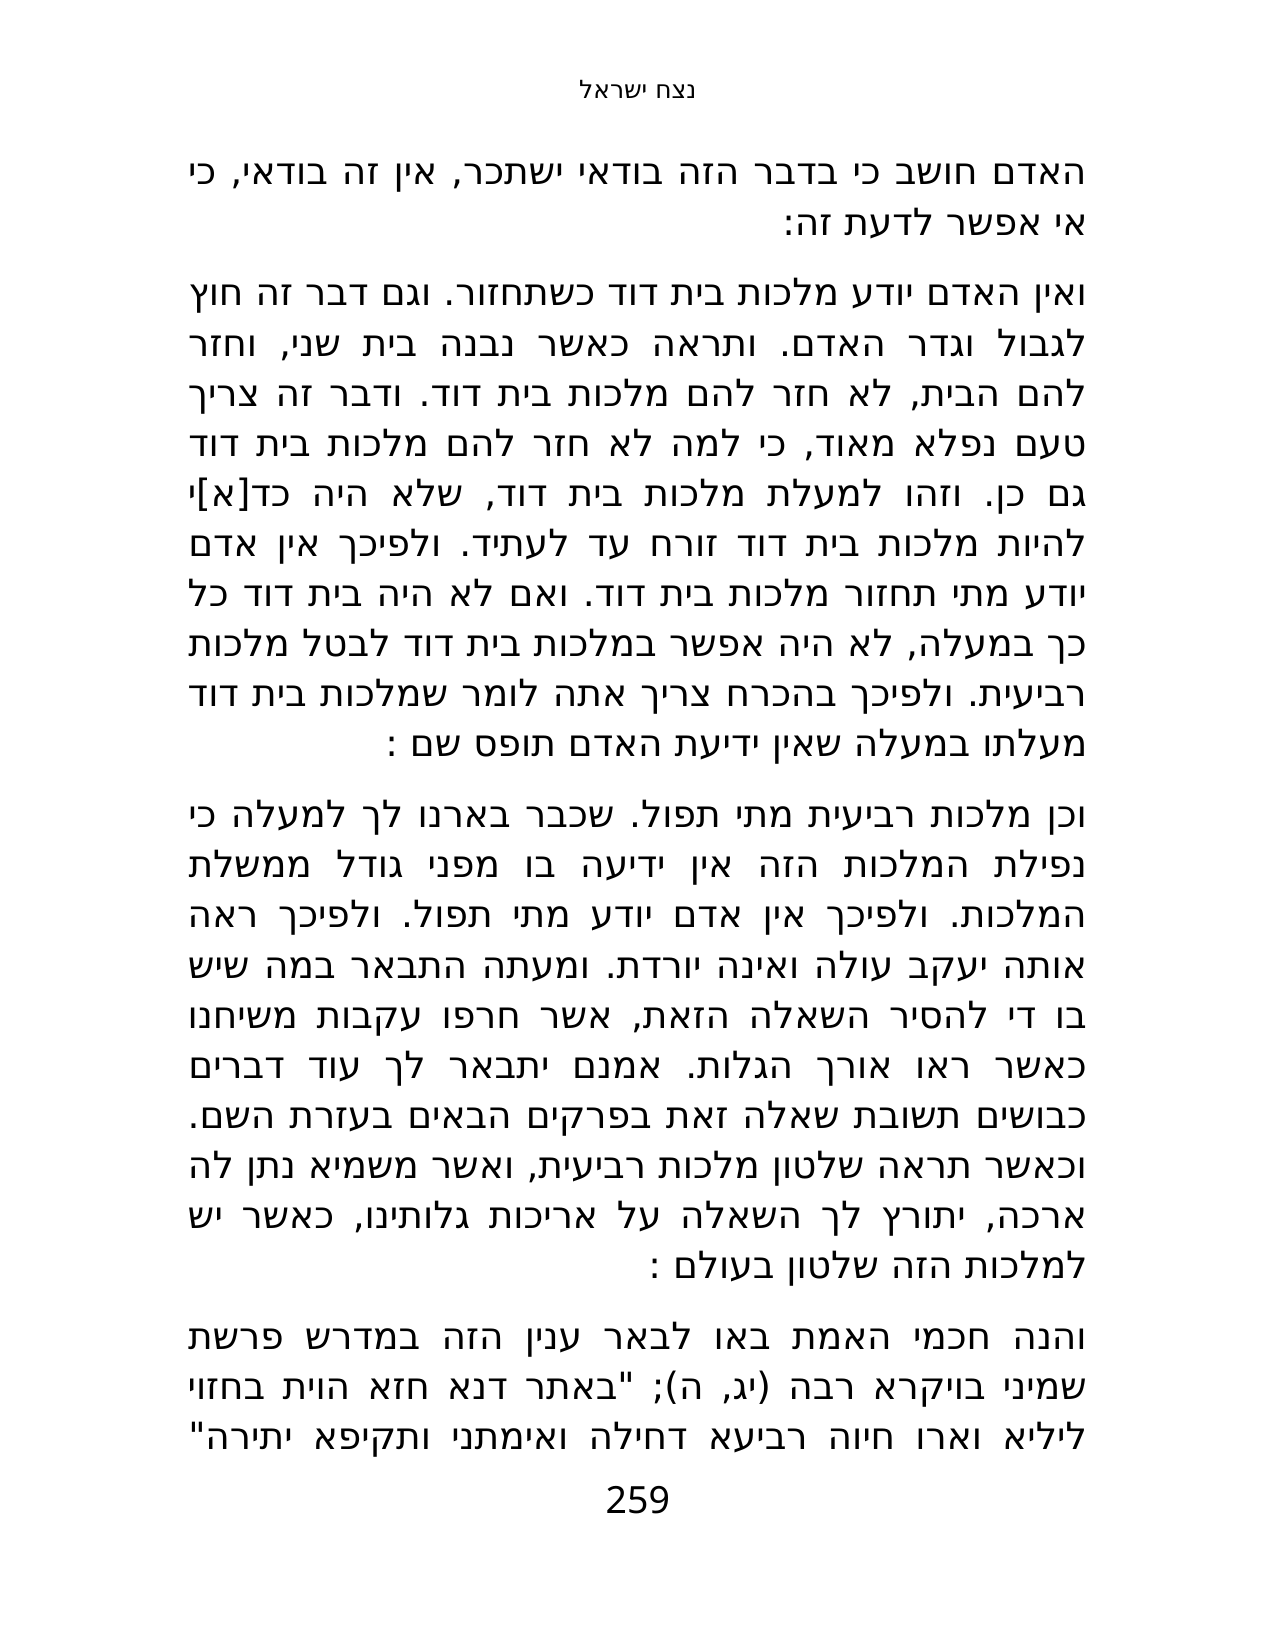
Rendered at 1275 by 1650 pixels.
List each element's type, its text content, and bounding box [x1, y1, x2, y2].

text ואין האדם יודע מלכות בית דוד כשתחזור. וגם דבר זה חוץ לגבול וגדר האדם. ותראה כאשר נבנה בית שני, וחזר להם הבית, לא חזר להם מלכות בית דוד. ודבר זה צריך טעם נפלא מאוד, כי למה לא חזר להם מלכות בית דוד גם כן. וזהו למעלת מלכות בית דוד, שלא היה כד[א]י להיות מלכות בית דוד זורח עד לעתיד. ולפיכך אין אדם יודע מתי תחזור מלכות בית דוד. ואם לא היה בית דוד כל כך במעלה, לא היה אפשר במלכות בית דוד לבטל מלכות רביעית. ולפיכך בהכרח צריך אתה לומר שמלכות בית דוד מעלתו במעלה שאין ידיעת האדם תופס שם : [187, 271, 1087, 766]
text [187, 1315, 1087, 1459]
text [187, 150, 1087, 244]
text וכן מלכות רביעית מתי תפול. שכבר בארנו לך למעלה כי נפילת המלכות הזה אין ידיעה בו מפני גודל ממשלת המלכות. ולפיכך אין אדם יודע מתי תפול. ולפיכך ראה אותה יעקב עולה ואינה יורדת. ומעתה התבאר במה שיש בו די להסיר השאלה הזאת, אשר חרפו עקבות משיחנו כאשר ראו אורך הגלות. אמנם יתבאר לך עוד דברים כבושים תשובת שאלה זאת בפרקים הבאים בעזרת השם. וכאשר תראה שלטון מלכות רביעית, ואשר משמיא נתן לה ארכה, יתורץ לך השאלה על אריכות גלותינו, כאשר יש למלכות הזה שלטון בעולם : [187, 793, 1087, 1287]
